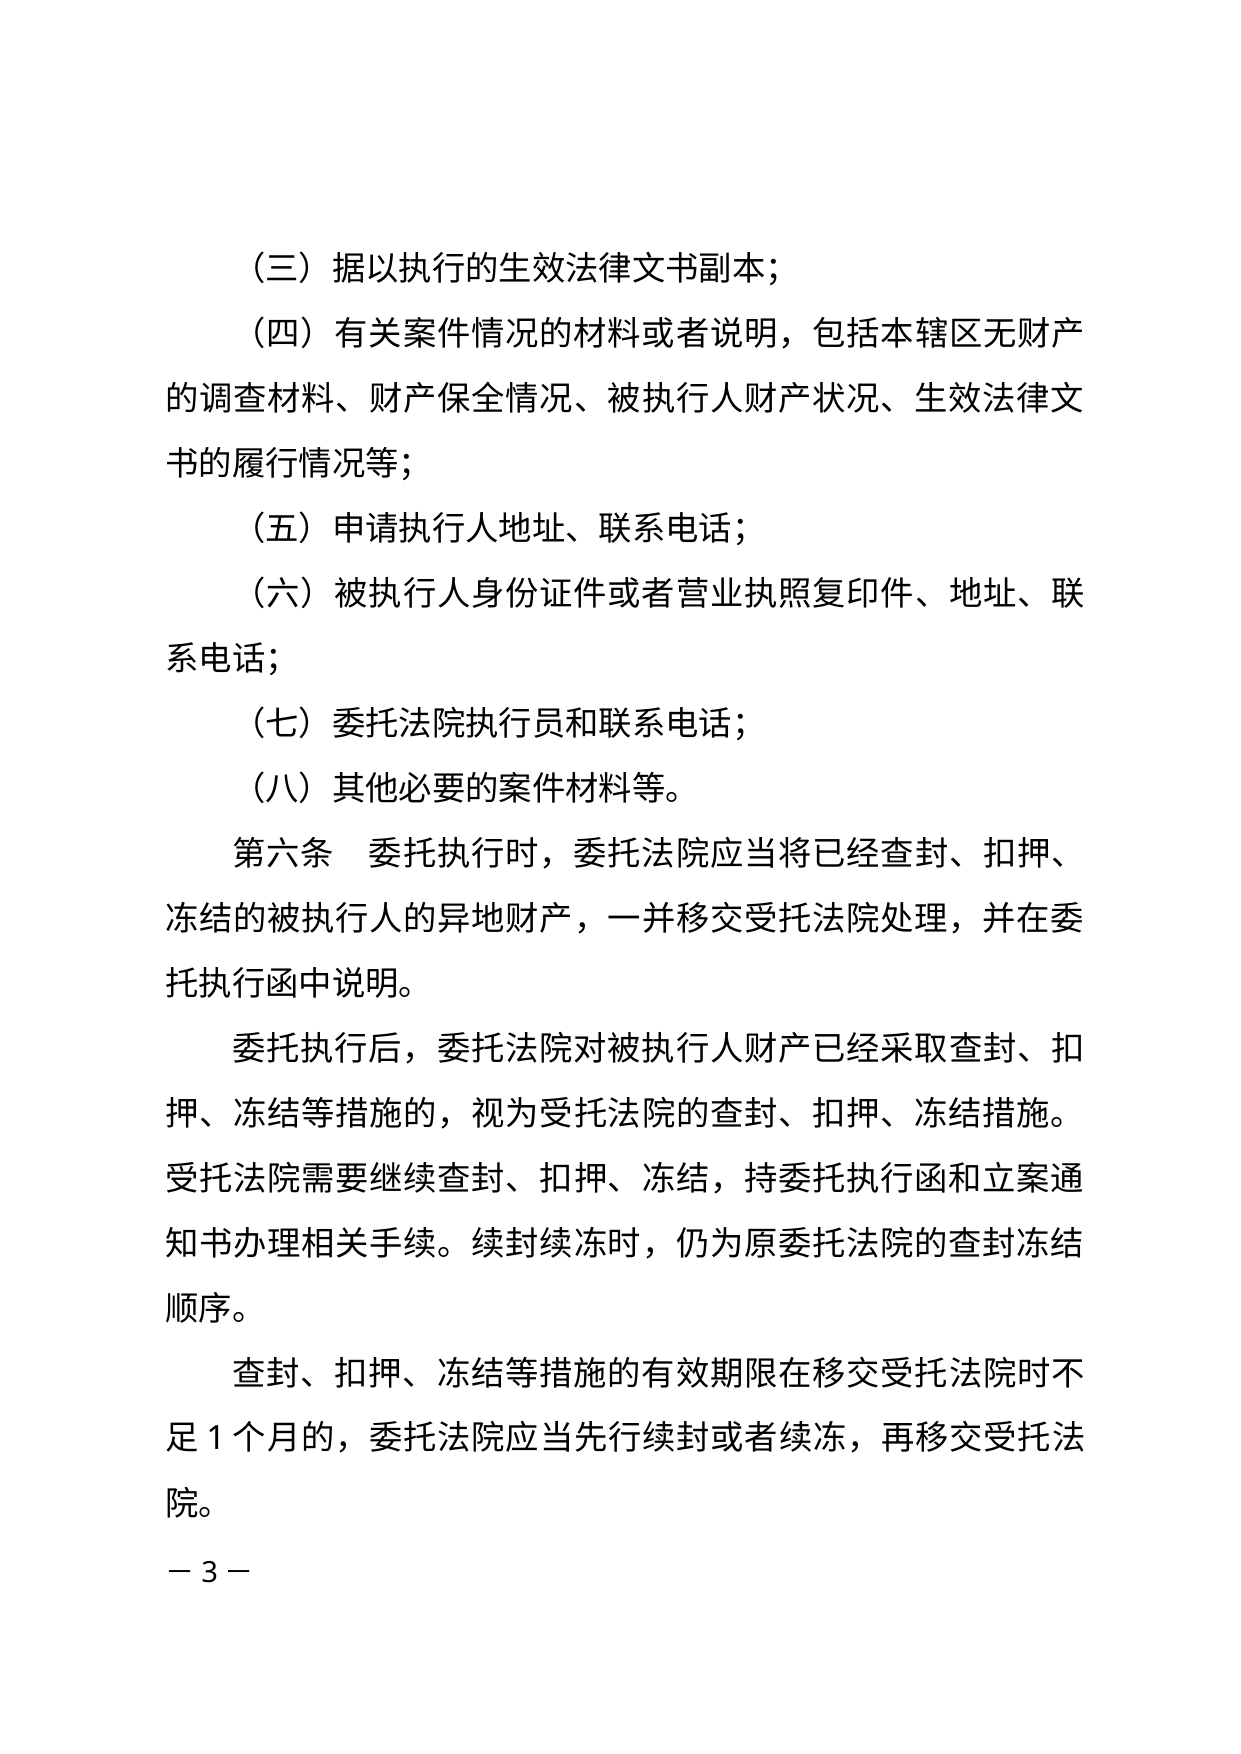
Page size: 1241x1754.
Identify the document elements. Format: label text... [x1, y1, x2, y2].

text （七）委托法院执行员和联系电话； [165, 688, 1087, 753]
text （四）有关案件情况的材料或者说明，包括本辖区无财产的调查材料、财产保全情况、被执行人财产状况、生效法律文书的履行情况等； [165, 298, 1087, 493]
text （六）被执行人身份证件或者营业执照复印件、地址、联系电话； [165, 558, 1087, 688]
text （五）申请执行人地址、联系电话； [165, 493, 1087, 558]
text 委托执行后，委托法院对被执行人财产已经采取查封、扣押、冻结等措施的，视为受托法院的查封、扣押、冻结措施。受托法院需要继续查封、扣押、冻结，持委托执行函和立案通知书办理相关手续。续封续冻时，仍为原委托法院的查封冻结顺序。 [165, 1013, 1087, 1338]
text （八）其他必要的案件材料等。 [165, 753, 1087, 818]
text 查封、扣押、冻结等措施的有效期限在移交受托法院时不足1个月的，委托法院应当先行续封或者续冻，再移交受托法院。 [165, 1338, 1087, 1533]
text （三）据以执行的生效法律文书副本； [165, 233, 1087, 298]
text 第六条 委托执行时，委托法院应当将已经查封、扣押、冻结的被执行人的异地财产，一并移交受托法院处理，并在委托执行函中说明。 [165, 818, 1087, 1013]
